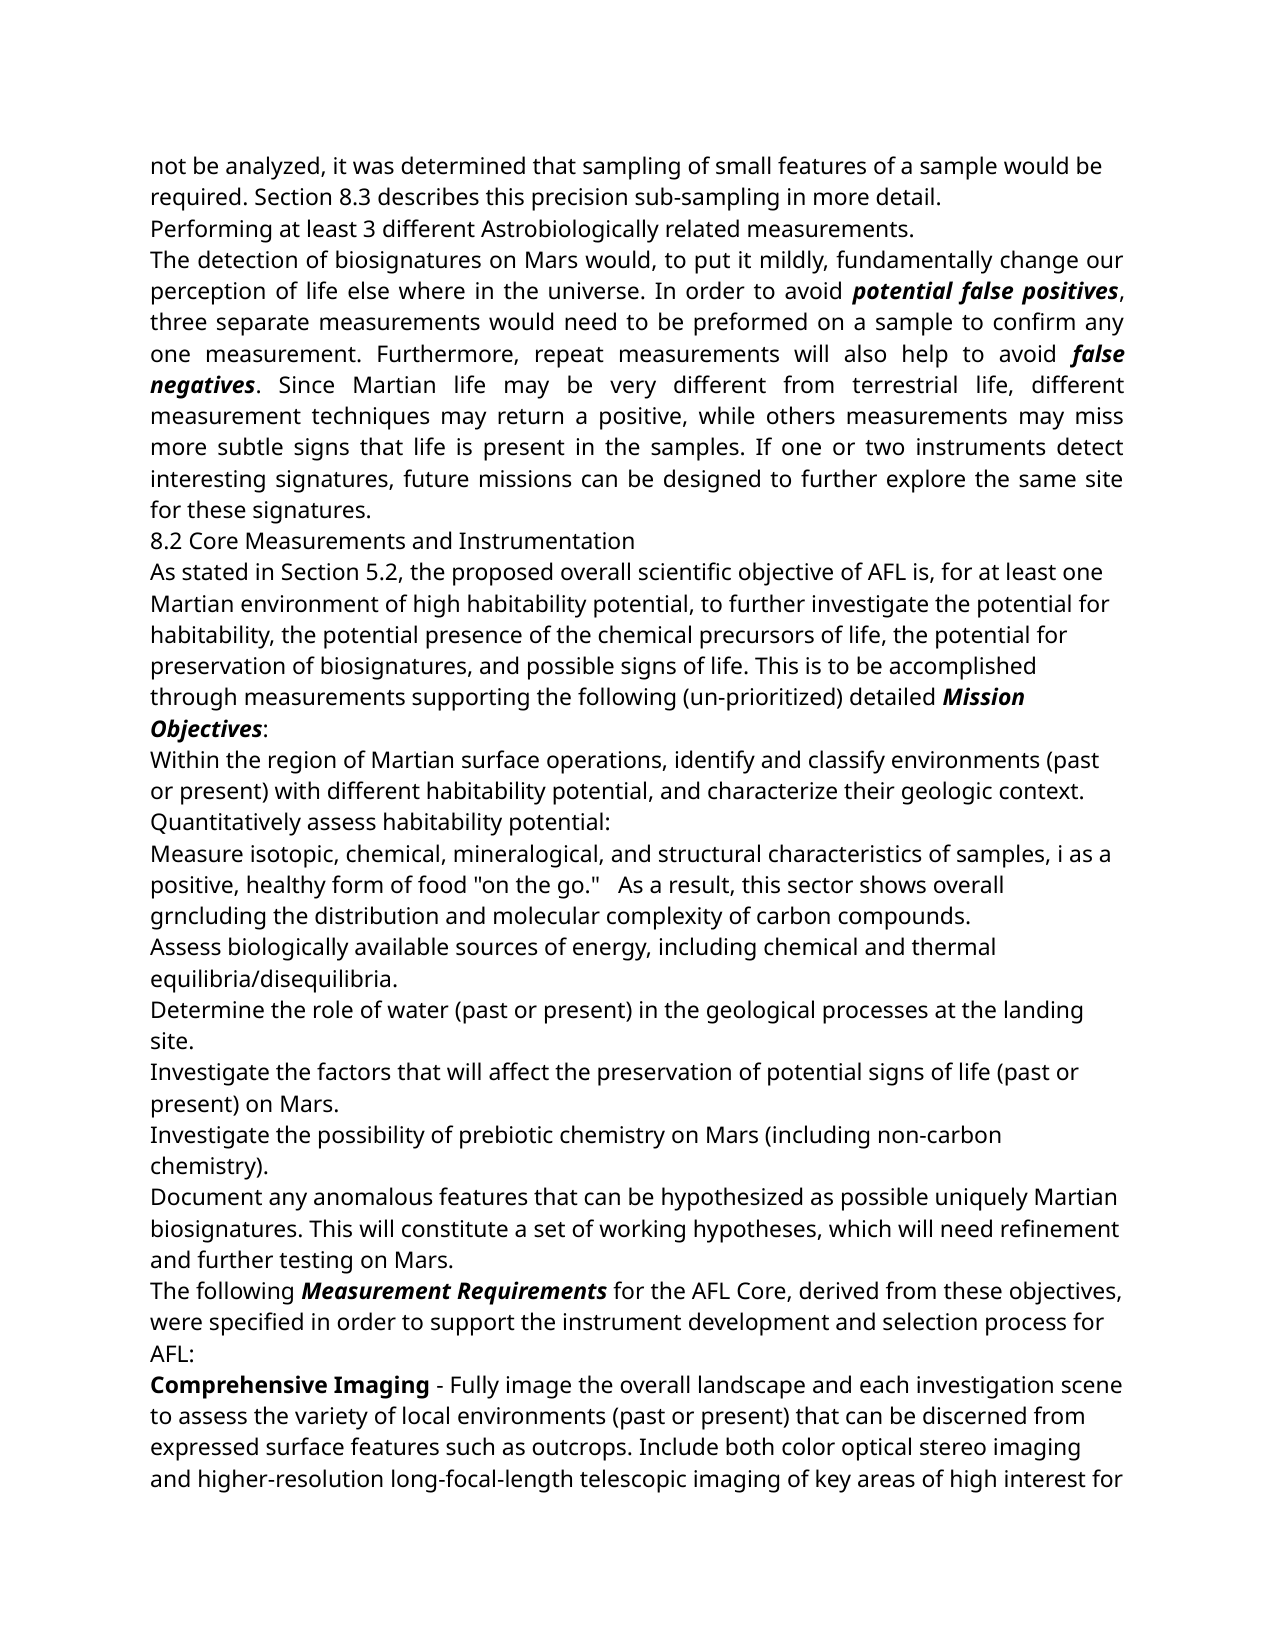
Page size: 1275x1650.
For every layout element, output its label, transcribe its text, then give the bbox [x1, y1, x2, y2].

text Performing at least 3 different Astrobiologically related measurements. [150, 212, 1125, 244]
text The detection of biosignatures on Mars would, to put it mildly, fundamentally change our perception of life else where in the universe. In order to avoid potential false positives, three separate measurements would need to be preformed on a sample to confirm any one measurement. Furthermore, repeat measurements will also help to avoid false negatives. Since Martian life may be very different from terrestrial life, different measurement techniques may return a positive, while others measurements may miss more subtle signs that life is present in the samples. If one or two instruments detect interesting signatures, future missions can be designed to further explore the same site for these signatures. [150, 244, 1125, 525]
